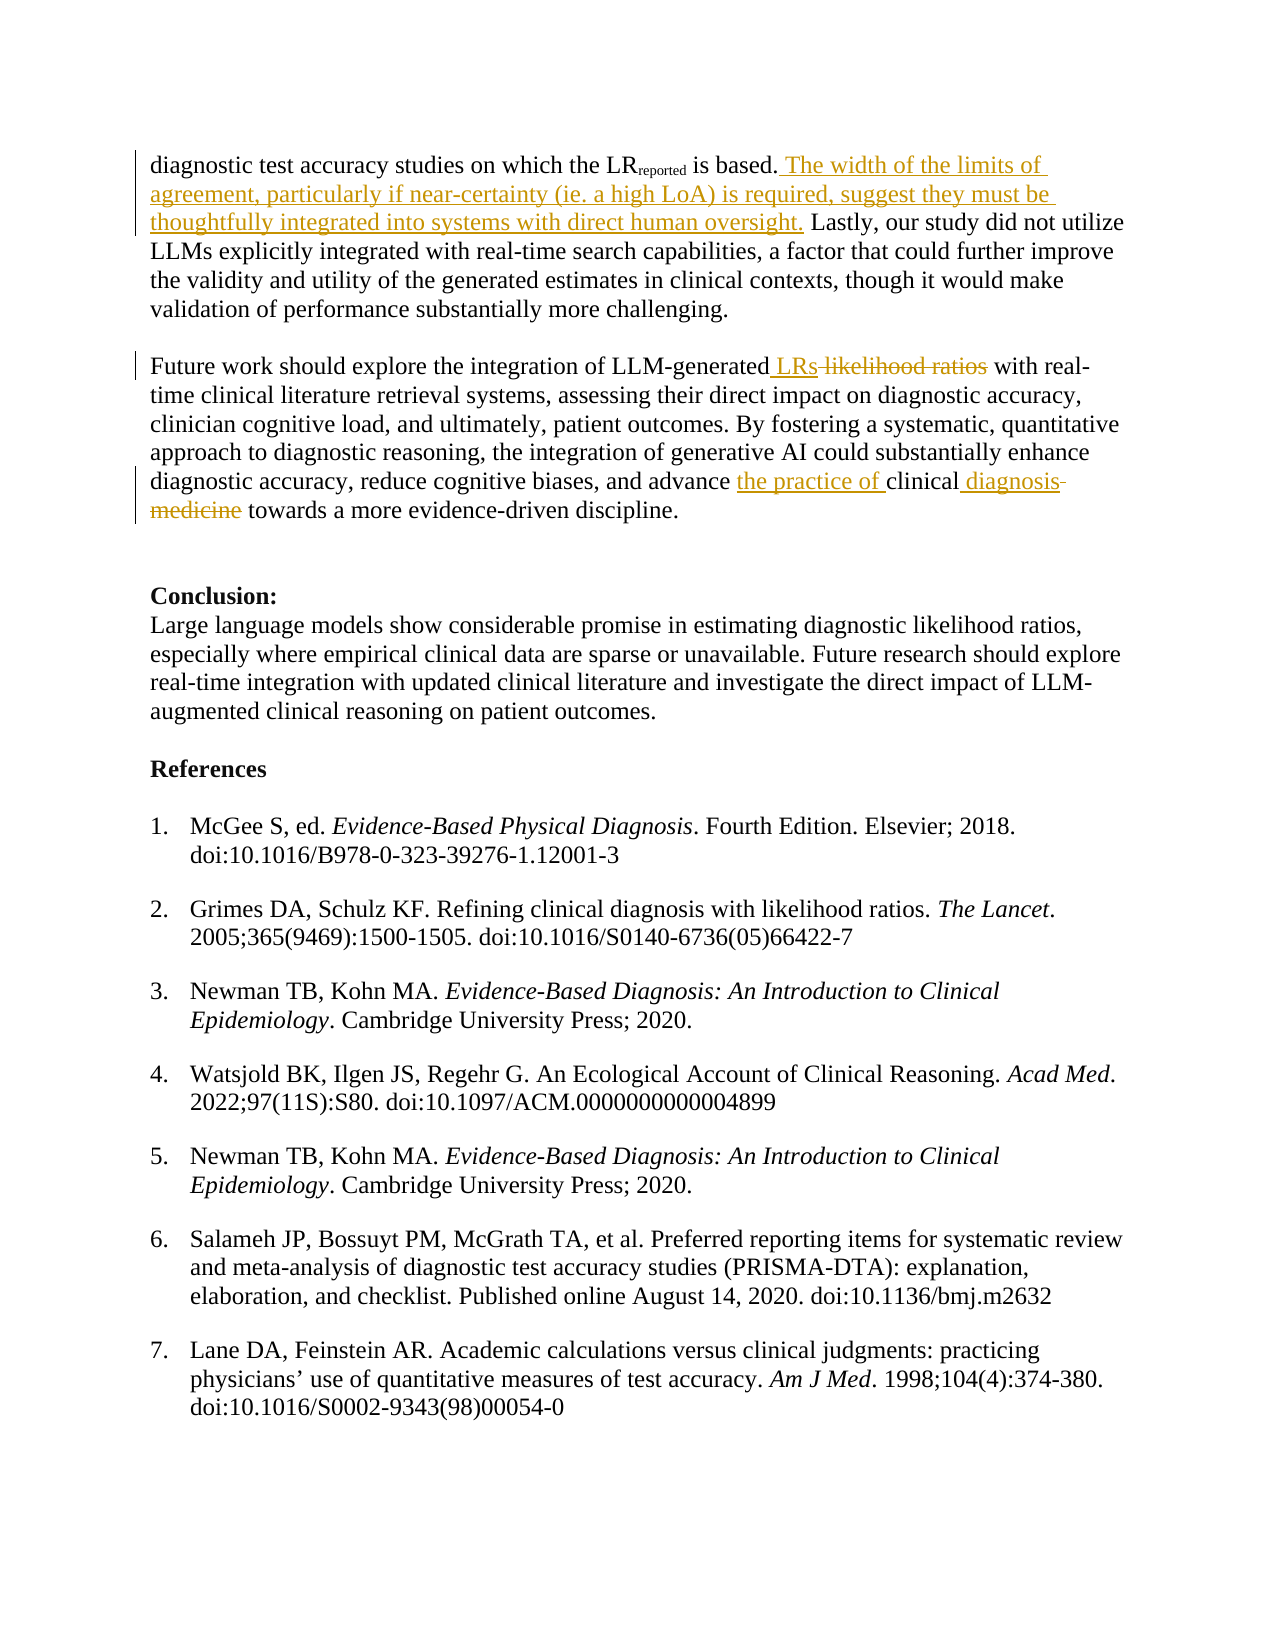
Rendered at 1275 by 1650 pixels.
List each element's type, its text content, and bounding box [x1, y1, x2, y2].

text Future work should explore the integration of LLM-generated with real-time clinical literature retrieval systems, assessing their direct impact on diagnostic accuracy, clinician cognitive load, and ultimately, patient outcomes. By fostering a systematic, quantitative approach to diagnostic reasoning, the integration of generative AI could substantially enhance diagnostic accuracy, reduce cognitive biases, and advance clinical towards a more evidence-driven discipline. [150, 351, 1125, 524]
text 6. Salameh JP, Bossuyt PM, McGrath TA, et al. Preferred reporting items for systematic review and meta-analysis of diagnostic test accuracy studies (PRISMA-DTA): explanation, elaboration, and checklist. Published online August 14, 2020. doi:10.1136/bmj.m2632 [150, 1224, 1125, 1310]
subtitle Conclusion: [150, 581, 1125, 610]
text 2. Grimes DA, Schulz KF. Refining clinical diagnosis with likelihood ratios. The Lancet. 2005;365(9469):1500-1505. doi:10.1016/S0140-6736(05)66422-7 [150, 894, 1125, 951]
text 1. McGee S, ed. Evidence-Based Physical Diagnosis. Fourth Edition. Elsevier; 2018. doi:10.1016/B978-0-323-39276-1.12001-3 [150, 811, 1125, 869]
text 4. Watsjold BK, Ilgen JS, Regehr G. An Ecological Account of Clinical Reasoning. Acad Med. 2022;97(11S):S80. doi:10.1097/ACM.0000000000004899 [150, 1059, 1125, 1116]
text 7. Lane DA, Feinstein AR. Academic calculations versus clinical judgments: practicing physicians’ use of quantitative measures of test accuracy. Am J Med. 1998;104(4):374-380. doi:10.1016/S0002-9343(98)00054-0 [150, 1335, 1125, 1421]
subtitle References [150, 754, 1125, 782]
text 5. Newman TB, Kohn MA. Evidence-Based Diagnosis: An Introduction to Clinical Epidemiology. Cambridge University Press; 2020. [150, 1141, 1125, 1199]
text 3. Newman TB, Kohn MA. Evidence-Based Diagnosis: An Introduction to Clinical Epidemiology. Cambridge University Press; 2020. [150, 976, 1125, 1034]
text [150, 150, 1125, 322]
text Large language models show considerable promise in estimating diagnostic likelihood ratios, especially where empirical clinical data are sparse or unavailable. Future research should explore real-time integration with updated clinical literature and investigate the direct impact of LLM-augmented clinical reasoning on patient outcomes. [150, 610, 1125, 725]
